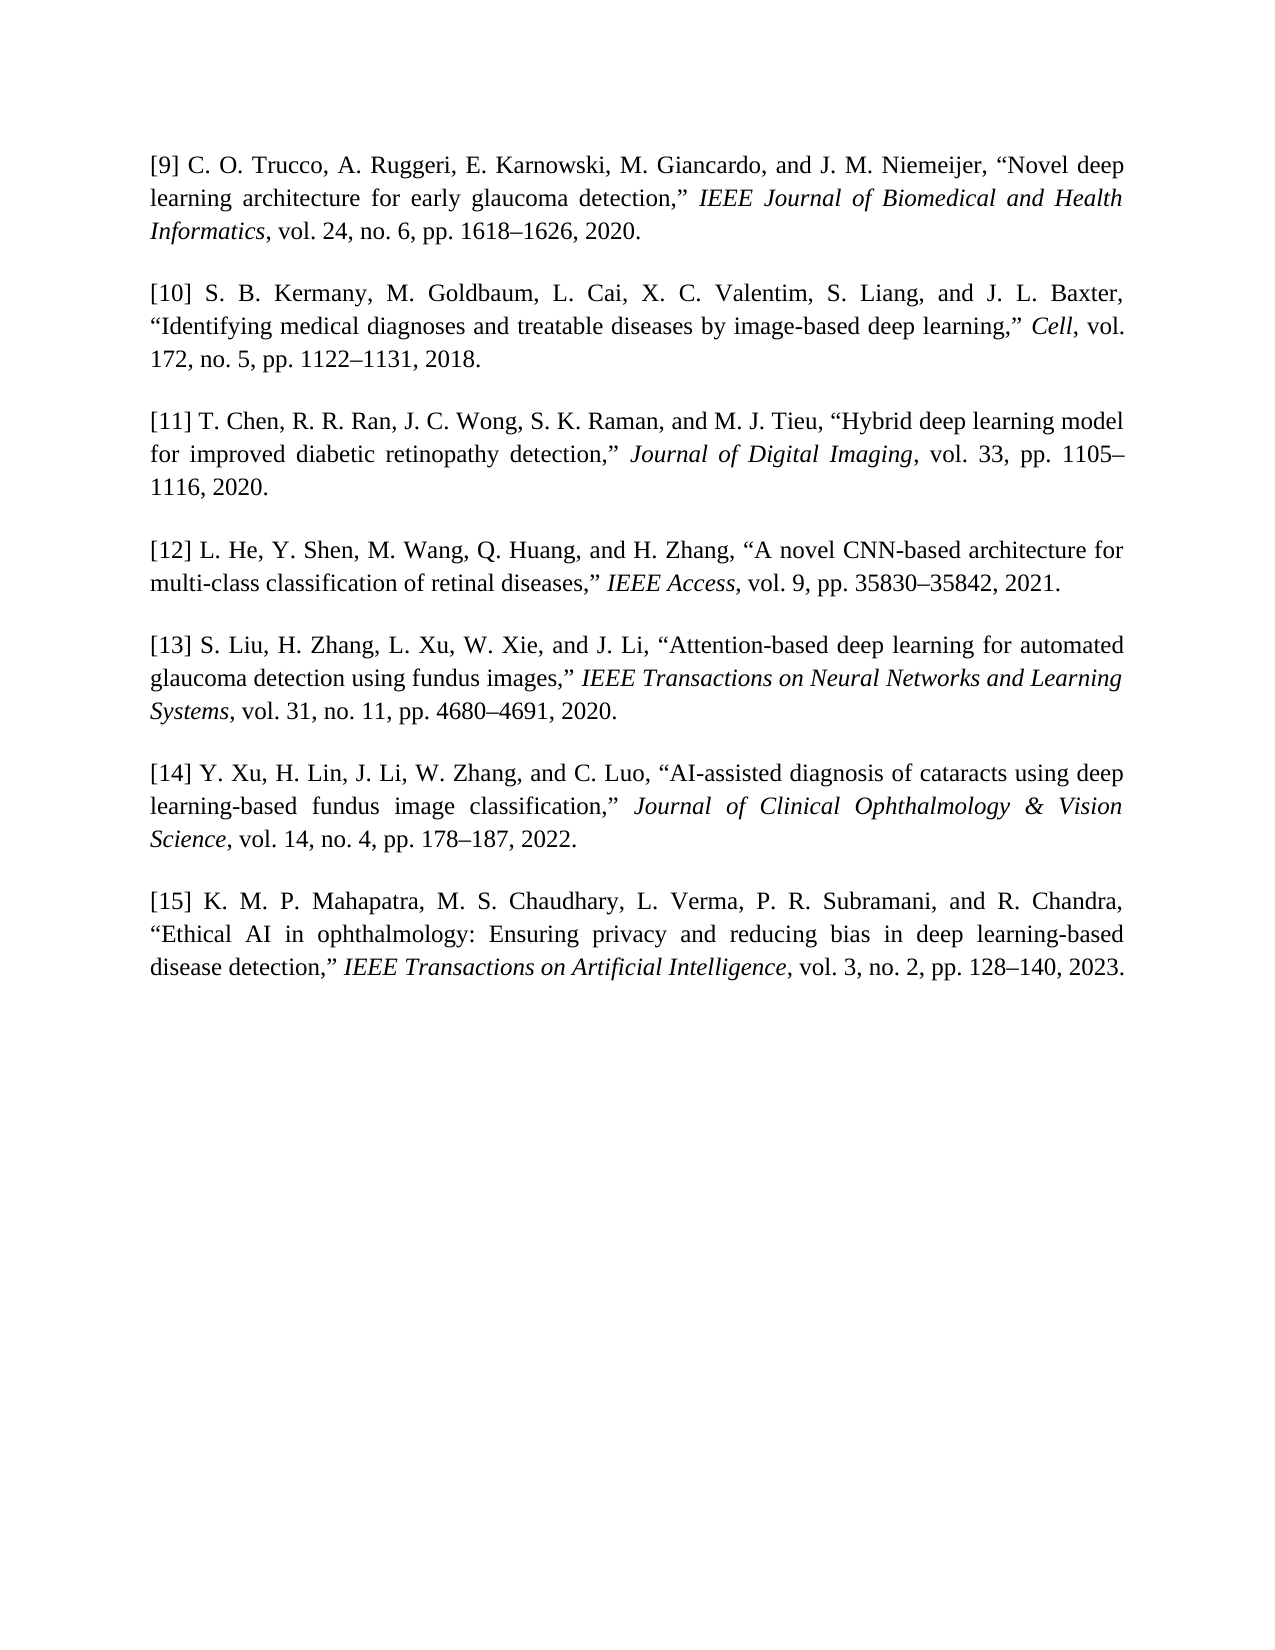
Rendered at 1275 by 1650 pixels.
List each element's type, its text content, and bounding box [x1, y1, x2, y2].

text [9] C. O. Trucco, A. Ruggeri, E. Karnowski, M. Giancardo, and J. M. Niemeijer, “Novel deep learning architecture for early glaucoma detection,” IEEE Journal of Biomedical and Health Informatics, vol. 24, no. 6, pp. 1618–1626, 2020. [150, 150, 1125, 245]
text [14] Y. Xu, H. Lin, J. Li, W. Zhang, and C. Luo, “AI-assisted diagnosis of cataracts using deep learning-based fundus image classification,” Journal of Clinical Ophthalmology & Vision Science, vol. 14, no. 4, pp. 178–187, 2022. [150, 758, 1125, 853]
text [15] K. M. P. Mahapatra, M. S. Chaudhary, L. Verma, P. R. Subramani, and R. Chandra, “Ethical AI in ophthalmology: Ensuring privacy and reducing bias in deep learning-based disease detection,” IEEE Transactions on Artificial Intelligence, vol. 3, no. 2, pp. 128–140, 2023. [150, 886, 1125, 981]
text [12] L. He, Y. Shen, M. Wang, Q. Huang, and H. Zhang, “A novel CNN-based architecture for multi-class classification of retinal diseases,” IEEE Access, vol. 9, pp. 35830–35842, 2021. [150, 535, 1125, 596]
text [13] S. Liu, H. Zhang, L. Xu, W. Xie, and J. Li, “Attention-based deep learning for automated glaucoma detection using fundus images,” IEEE Transactions on Neural Networks and Learning Systems, vol. 31, no. 11, pp. 4680–4691, 2020. [150, 630, 1125, 725]
text [11] T. Chen, R. R. Ran, J. C. Wong, S. K. Raman, and M. J. Tieu, “Hybrid deep learning model for improved diabetic retinopathy detection,” Journal of Digital Imaging, vol. 33, pp. 1105–1116, 2020. [150, 406, 1125, 501]
text [10] S. B. Kermany, M. Goldbaum, L. Cai, X. C. Valentim, S. Liang, and J. L. Baxter, “Identifying medical diagnoses and treatable diseases by image-based deep learning,” Cell, vol. 172, no. 5, pp. 1122–1131, 2018. [150, 278, 1125, 373]
